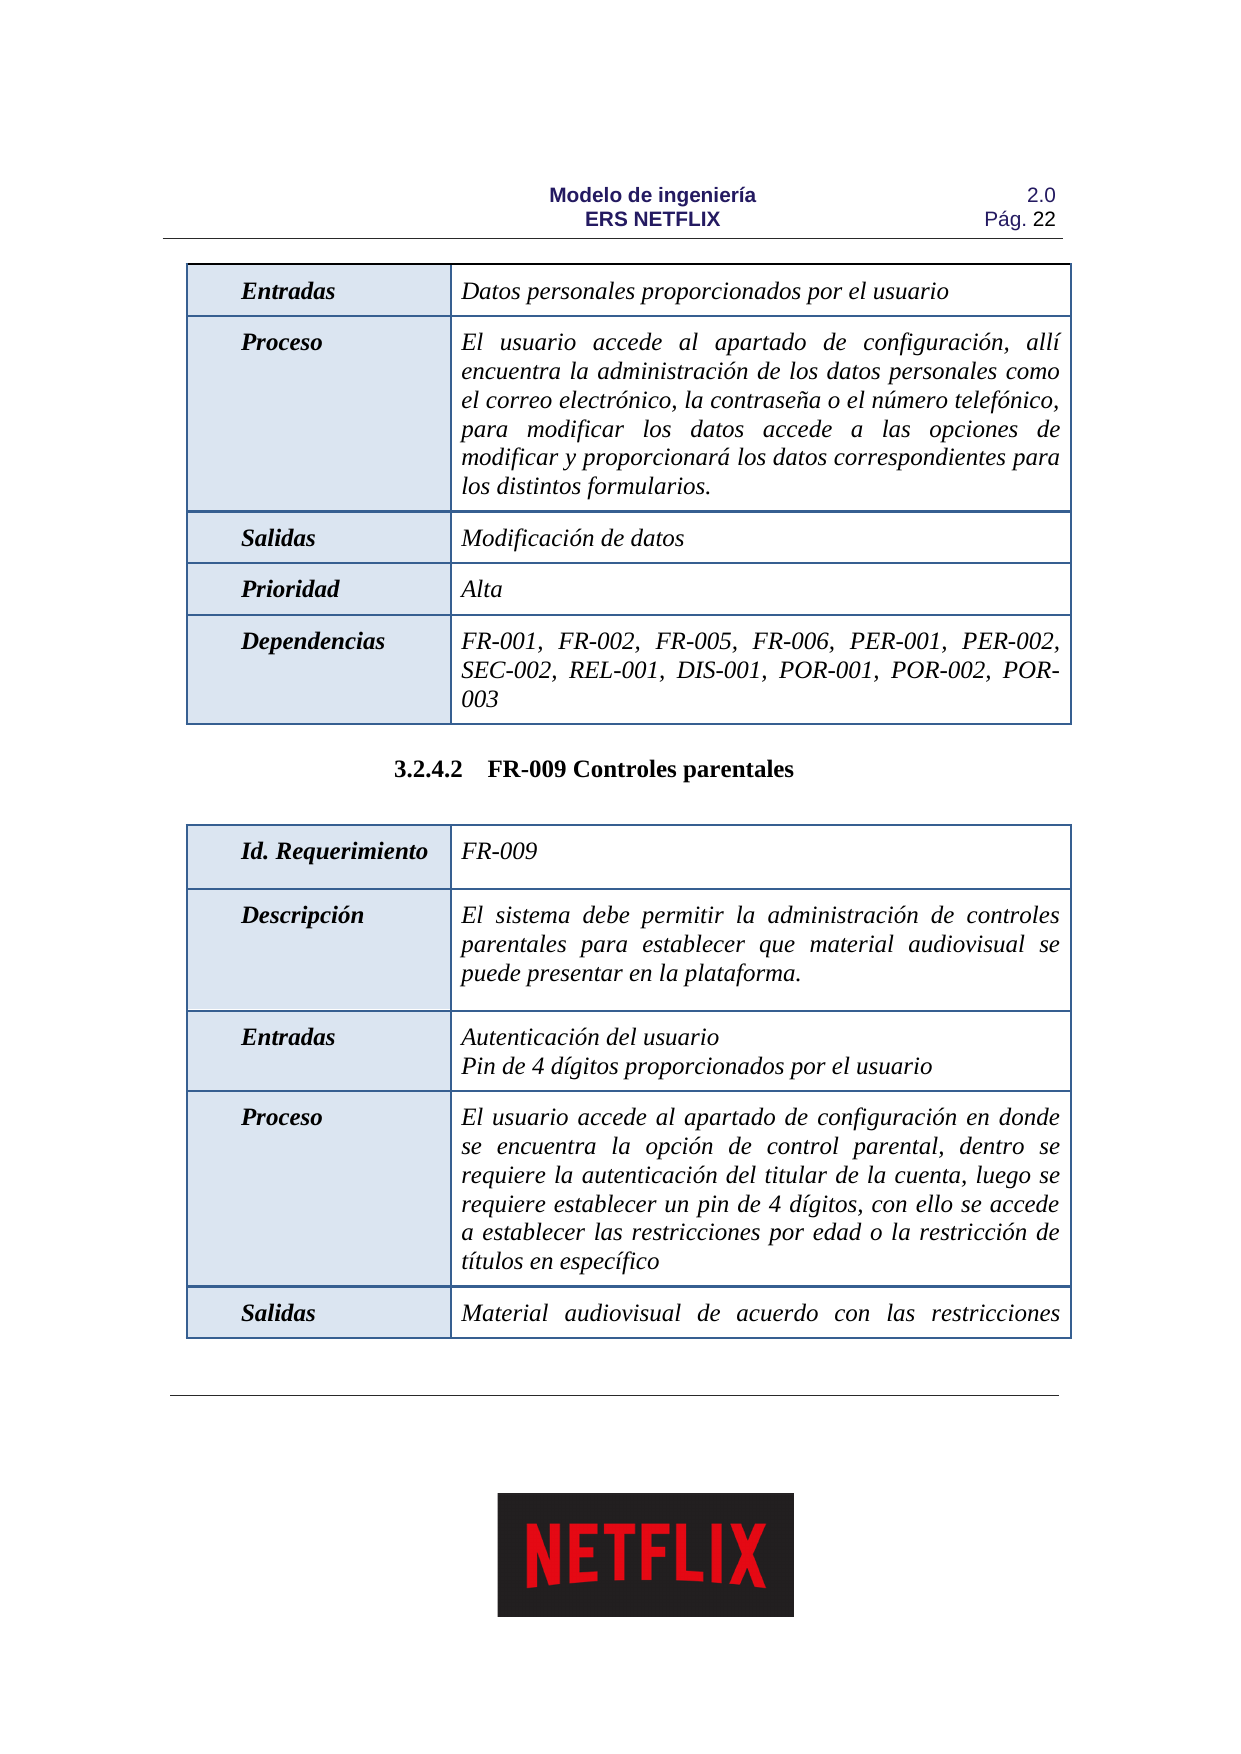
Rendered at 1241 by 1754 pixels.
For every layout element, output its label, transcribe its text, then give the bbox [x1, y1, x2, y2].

table_cell FR-001, FR-002, FR-005, FR-006, PER-001, PER-002, SEC-002, REL-001, DIS-001, POR-001, POR-002, POR-003 [452, 616, 1070, 723]
table_cell Autenticación del usuario Pin de 4 dígitos proporcionados por el usuario [452, 1012, 1070, 1090]
table_cell Salidas [188, 513, 450, 562]
table_cell Proceso [188, 317, 450, 510]
table_cell Datos personales proporcionados por el usuario [452, 265, 1070, 315]
table_header Id. Requerimiento [188, 826, 450, 888]
table_cell Salidas [188, 1288, 450, 1337]
table_cell Prioridad [188, 564, 450, 614]
table_cell Descripción [188, 890, 450, 1009]
table_cell Dependencias [188, 616, 450, 723]
table_cell Modificación de datos [452, 513, 1070, 562]
table_cell El usuario accede al apartado de configuración en donde se encuentra la opción de control parental, dentro se requiere la autenticación del titular de la cuenta, luego se requiere establecer un pin de 4 dígitos, con ello se accede a establecer las restricciones por edad o la restricción de títulos en específico [452, 1092, 1070, 1285]
table_cell Proceso [188, 1092, 450, 1285]
table_cell Entradas [188, 265, 450, 315]
table_header FR-009 [452, 826, 1070, 888]
table_cell Entradas [188, 1012, 450, 1090]
list FR-009 Controles parentales [428, 754, 1063, 782]
table_cell Material audiovisual de acuerdo con las restricciones establecidas [452, 1288, 1070, 1337]
table_cell Alta [452, 564, 1070, 614]
table_cell El sistema debe permitir la administración de controles parentales para establecer que material audiovisual se puede presentar en la plataforma. [452, 890, 1070, 1009]
picture [497, 1493, 794, 1616]
table_cell El usuario accede al apartado de configuración, allí encuentra la administración de los datos personales como el correo electrónico, la contraseña o el número telefónico, para modificar los datos accede a las opciones de modificar y proporcionará los datos correspondientes para los distintos formularios. [452, 317, 1070, 510]
